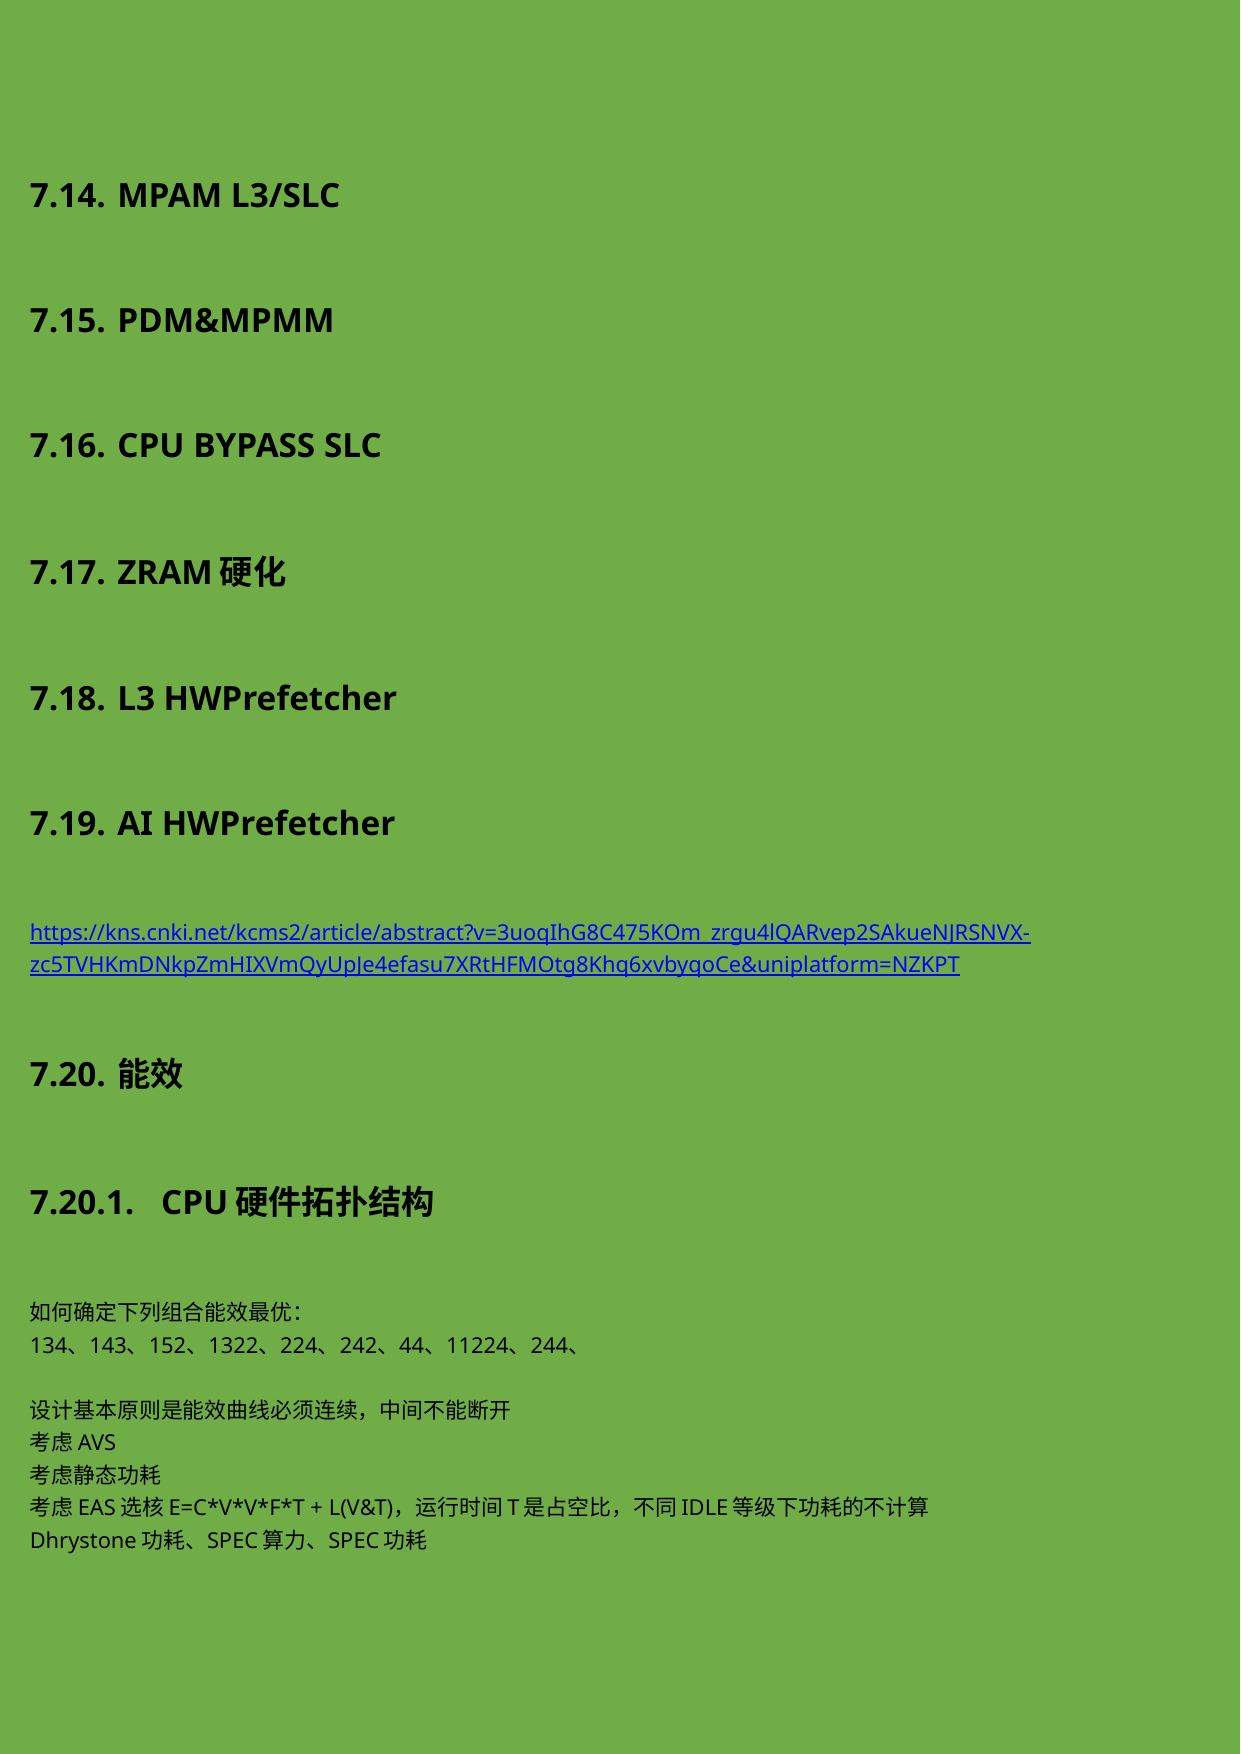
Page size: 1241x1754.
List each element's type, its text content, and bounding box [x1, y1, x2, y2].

subtitle AI HWPrefetcher [29, 790, 1226, 855]
text 设计基本原则是能效曲线必须连续，中间不能断开 [29, 1392, 1226, 1425]
text 134、143、152、1322、224、242、44、11224、244、 [29, 1327, 1226, 1360]
subtitle ZRAM硬化 [29, 538, 1226, 603]
subtitle CPU BYPASS SLC [29, 412, 1226, 477]
subtitle PDM&MPMM [29, 287, 1226, 352]
text https://kns.cnki.net/kcms2/article/abstract?v=3uoqIhG8C475KOm_zrgu4lQARvep2SAkueNJRSNVX-zc5TVHKmDNkpZmHIXVmQyUpJe4efasu7XRtHFMOtg8Khq6xvbyqoCe&uniplatform=NZKPT [29, 915, 1226, 980]
subtitle L3 HWPrefetcher [29, 665, 1226, 730]
text 考虑静态功耗 [29, 1457, 1226, 1490]
subtitle MPAM L3/SLC [29, 162, 1226, 227]
text Dhrystone功耗、SPEC算力、SPEC功耗 [29, 1522, 1226, 1555]
subtitle CPU硬件拓扑结构 [29, 1167, 1226, 1232]
text 考虑AVS [29, 1425, 1226, 1457]
subtitle 能效 [29, 1040, 1226, 1105]
text 考虑EAS选核E=C*V*V*F*T + L(V&T)，运行时间T是占空比，不同IDLE等级下功耗的不计算 [29, 1490, 1226, 1522]
text 如何确定下列组合能效最优： [29, 1295, 1226, 1327]
